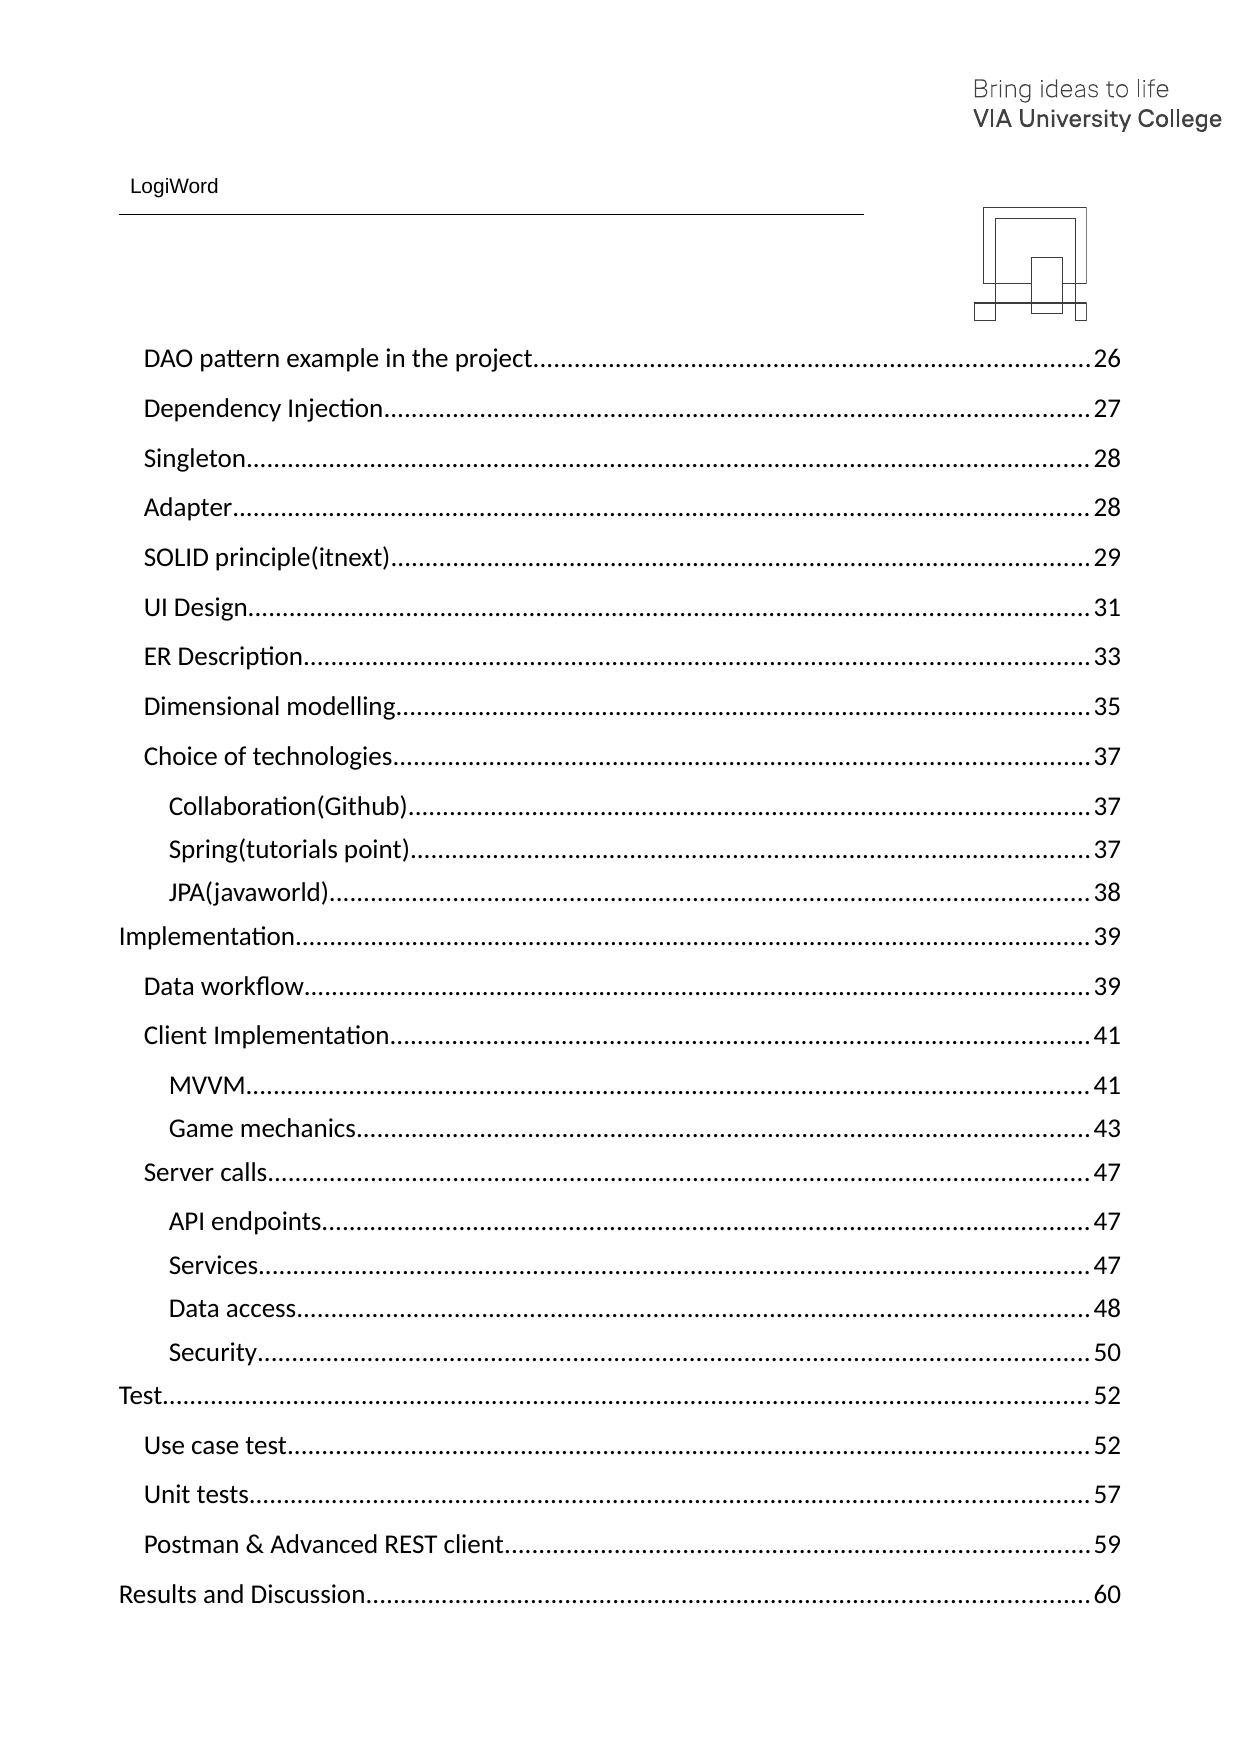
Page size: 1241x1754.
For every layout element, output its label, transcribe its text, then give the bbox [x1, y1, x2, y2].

text Dimensional modelling 35 [143, 689, 1122, 722]
text Dependency Injection 27 [143, 391, 1122, 424]
text Test 52 [118, 1378, 1122, 1411]
text Singleton 28 [143, 441, 1122, 474]
text DAO pattern example in the project 26 [143, 341, 1122, 374]
text Data workflow 39 [143, 969, 1122, 1002]
text Choice of technologies 37 [143, 739, 1122, 772]
text Client Implementation 41 [143, 1018, 1122, 1051]
text ER Description 33 [143, 639, 1122, 673]
text Collaboration(Github) 37 [168, 789, 1122, 822]
text Unit tests 57 [143, 1478, 1122, 1511]
text Postman & Advanced REST client 59 [143, 1527, 1122, 1560]
text SOLID principle(itnext) 29 [143, 540, 1122, 573]
text Results and Discussion 60 [118, 1577, 1122, 1610]
text JPA(javaworld) 38 [168, 876, 1122, 908]
text Adapter 28 [143, 491, 1122, 523]
text Server calls 47 [143, 1155, 1122, 1188]
text Implementation 39 [118, 919, 1122, 952]
text API endpoints 47 [168, 1204, 1122, 1238]
text Services 47 [168, 1248, 1122, 1281]
text UI Design 31 [143, 590, 1122, 623]
text Spring(tutorials point) 37 [168, 832, 1122, 865]
text Game mechanics 43 [168, 1111, 1122, 1144]
text MVVM 41 [168, 1068, 1122, 1101]
text Data access 48 [168, 1291, 1122, 1324]
text Security 50 [168, 1335, 1122, 1368]
text Use case test 52 [143, 1428, 1122, 1461]
